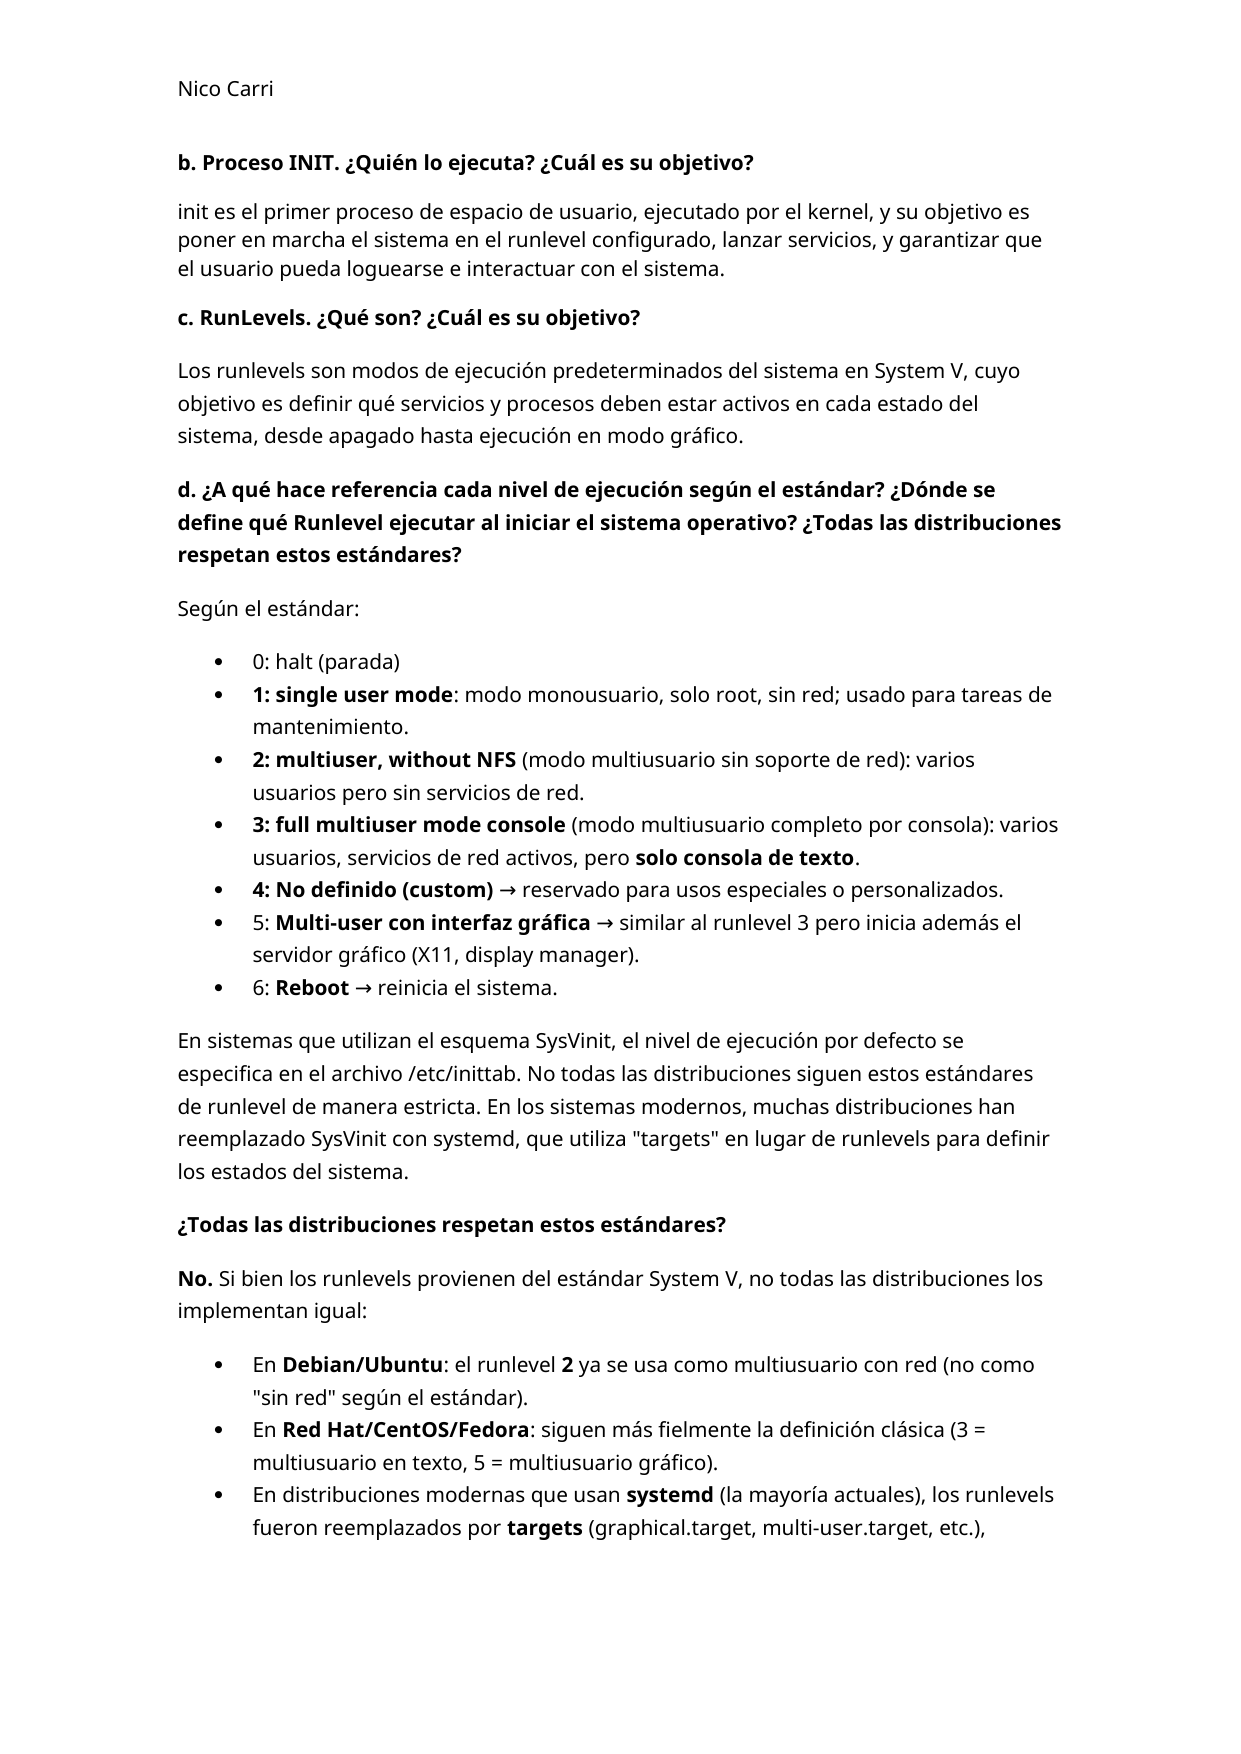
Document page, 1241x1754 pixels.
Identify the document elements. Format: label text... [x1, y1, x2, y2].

text d. ¿A qué hace referencia cada nivel de ejecución según el estándar? ¿Dónde se deﬁne qué Runlevel ejecutar al iniciar el sistema operativo? ¿Todas las distribuciones respetan estos estándares? [177, 475, 1063, 569]
list 3: full multiuser mode console (modo multiusuario completo por consola): varios usuarios, servicios de red activos, pero solo consola de texto. [215, 810, 1063, 871]
text No. Si bien los runlevels provienen del estándar System V, no todas las distribuciones los implementan igual: [177, 1264, 1063, 1325]
list 1: single user mode: modo monousuario, solo root, sin red; usado para tareas de mantenimiento. [215, 680, 1063, 741]
text init es el primer proceso de espacio de usuario, ejecutado por el kernel, y su objetivo es poner en marcha el sistema en el runlevel configurado, lanzar servicios, y garantizar que el usuario pueda loguearse e interactuar con el sistema. [177, 197, 1063, 282]
text b. Proceso INIT. ¿Quién lo ejecuta? ¿Cuál es su objetivo? [177, 148, 1063, 176]
text ¿Todas las distribuciones respetan estos estándares? [177, 1211, 1063, 1239]
list 6: Reboot → reinicia el sistema. [215, 973, 1063, 1002]
text Según el estándar: [177, 594, 1063, 622]
text c. RunLevels. ¿Qué son? ¿Cuál es su objetivo? [177, 303, 1063, 331]
text Los runlevels son modos de ejecución predeterminados del sistema en System V, cuyo objetivo es definir qué servicios y procesos deben estar activos en cada estado del sistema, desde apagado hasta ejecución en modo gráfico. [177, 356, 1063, 450]
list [215, 1480, 1063, 1541]
text En sistemas que utilizan el esquema SysVinit, el nivel de ejecución por defecto se especifica en el archivo /etc/inittab. No todas las distribuciones siguen estos estándares de runlevel de manera estricta. En los sistemas modernos, muchas distribuciones han reemplazado SysVinit con systemd, que utiliza "targets" en lugar de runlevels para definir los estados del sistema. [177, 1027, 1063, 1186]
list 5: Multi-user con interfaz gráfica → similar al runlevel 3 pero inicia además el servidor gráfico (X11, display manager). [215, 908, 1063, 969]
list En Red Hat/CentOS/Fedora: siguen más fielmente la definición clásica (3 = multiusuario en texto, 5 = multiusuario gráfico). [215, 1415, 1063, 1476]
list 0: halt (parada) [215, 647, 1063, 676]
list 4: No definido (custom) → reservado para usos especiales o personalizados. [215, 875, 1063, 904]
list En Debian/Ubuntu: el runlevel 2 ya se usa como multiusuario con red (no como "sin red" según el estándar). [215, 1350, 1063, 1411]
list 2: multiuser, without NFS (modo multiusuario sin soporte de red): varios usuarios pero sin servicios de red. [215, 745, 1063, 806]
